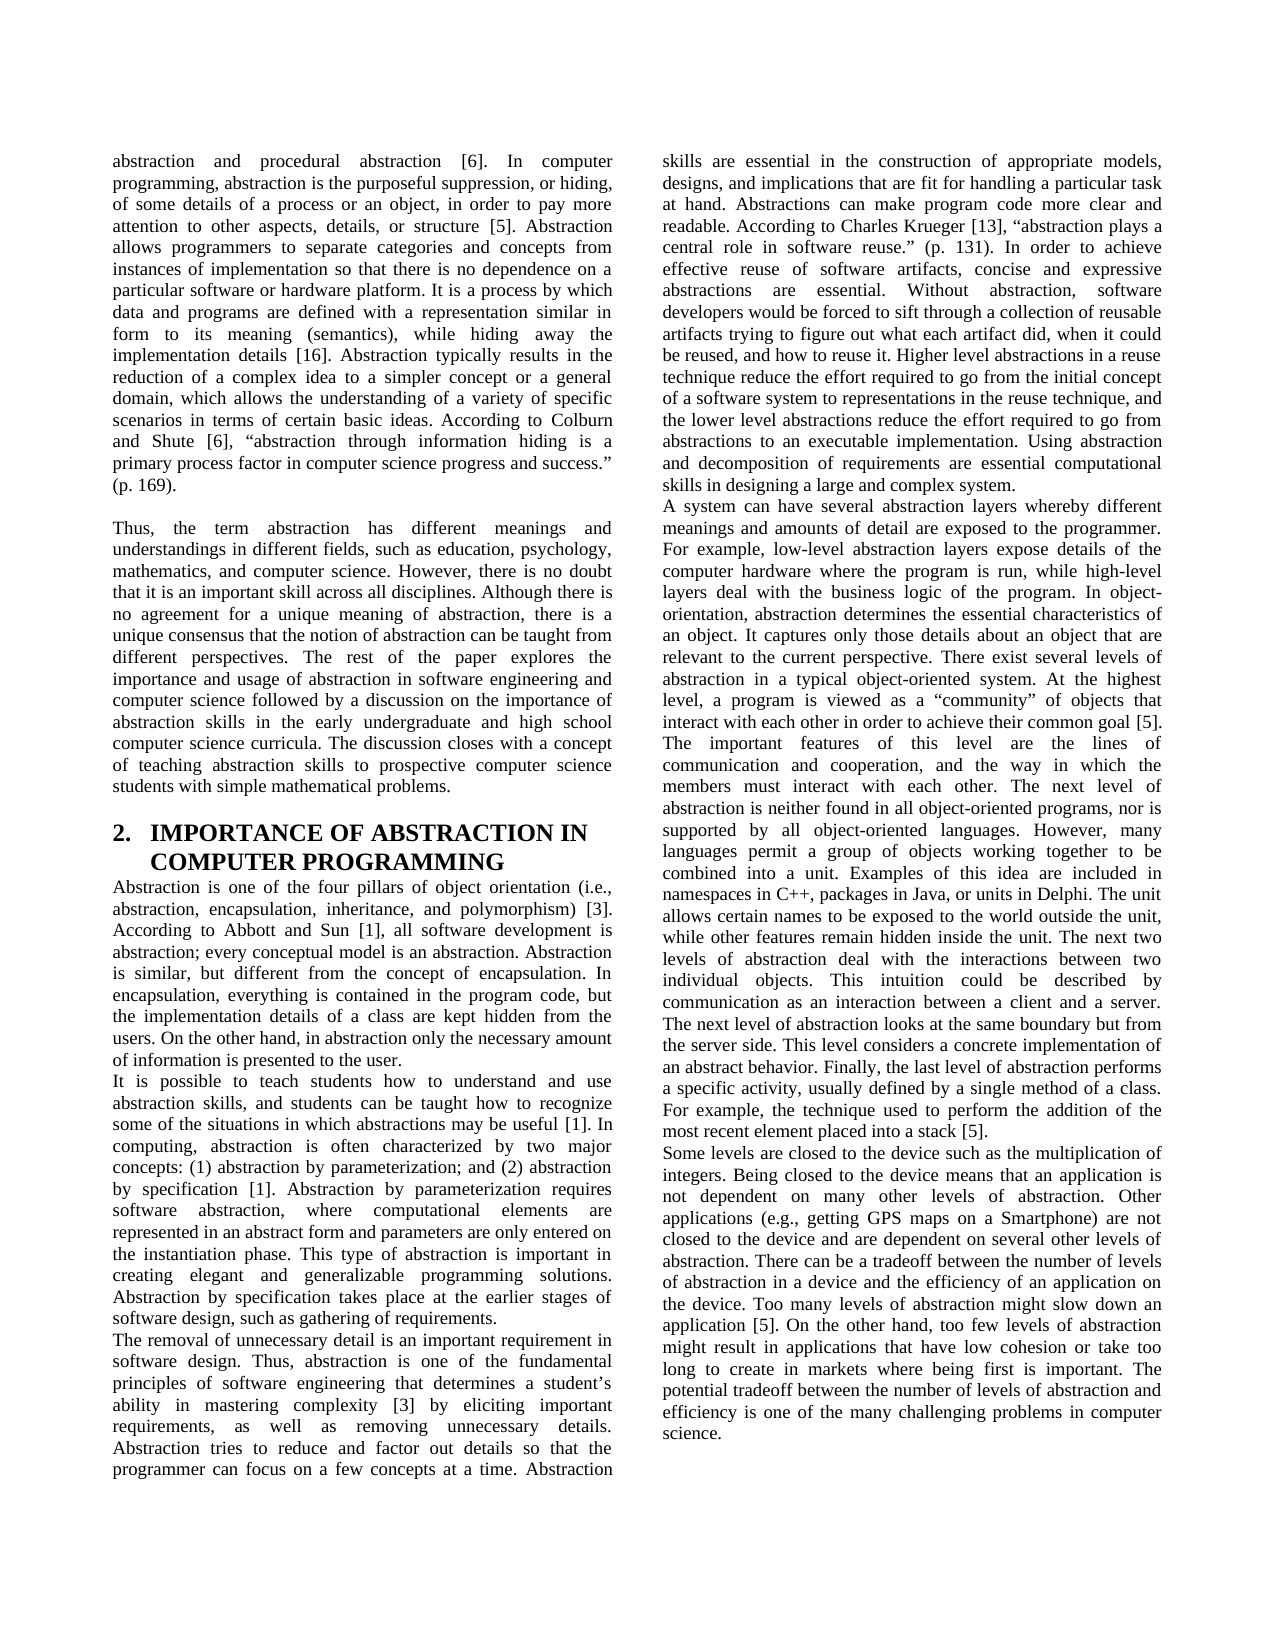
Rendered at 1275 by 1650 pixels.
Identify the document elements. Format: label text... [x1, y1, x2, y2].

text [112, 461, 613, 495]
text Some levels are closed to the device such as the multiplication of integers. Being closed to the device means that an application is not dependent on many other levels of abstraction. Other applications (e.g., getting GPS maps on a Smartphone) are not closed to the device and are dependent on several other levels of abstraction. There can be a tradeoff between the number of levels of abstraction in a device and the efficiency of an application on the device. Too many levels of abstraction might slow down an application [5]. On the other hand, too few levels of abstraction might result in applications that have low cohesion or take too long to create in markets where being first is important. The potential tradeoff between the number of levels of abstraction and efficiency is one of the many challenging problems in computer science. [662, 1142, 1162, 1444]
text It is possible to teach students how to understand and use abstraction skills, and students can be taught how to recognize some of the situations in which abstractions may be useful [1]. In computing, abstraction is often characterized by two major concepts: (1) abstraction by parameterization; and (2) abstraction by specification [1]. Abstraction by parameterization requires software abstraction, where computational elements are represented in an abstract form and parameters are only entered on the instantiation phase. This type of abstraction is important in creating elegant and generalizable programming solutions. Abstraction by specification takes place at the earlier stages of software design, such as gathering of requirements. [112, 1070, 613, 1329]
text Abstraction is one of the four pillars of object orientation (i.e., abstraction, encapsulation, inheritance, and polymorphism) [3]. According to Abbott and Sun [1], all software development is abstraction; every conceptual model is an abstraction. Abstraction is similar, but different from the concept of encapsulation. In encapsulation, everything is contained in the program code, but the implementation details of a class are kept hidden from the users. On the other hand, in abstraction only the necessary amount of information is presented to the user. [112, 876, 613, 1070]
text Thus, the term abstraction has different meanings and understandings in different fields, such as education, psychology, mathematics, and computer science. However, there is no doubt that it is an important skill across all disciplines. Although there is no agreement for a unique meaning of abstraction, there is a unique consensus that the notion of abstraction can be taught from different perspectives. The rest of the paper explores the importance and usage of abstraction in software engineering and computer science followed by a discussion on the importance of abstraction skills in the early undergraduate and high school computer science curricula. The discussion closes with a concept of teaching abstraction skills to prospective computer science students with simple mathematical problems. [112, 517, 613, 797]
list IMPORTANCE OF ABSTRACTION IN COMPUTER PROGRAMMING [112, 818, 613, 876]
text A system can have several abstraction layers whereby different meanings and amounts of detail are exposed to the programmer. For example, low-level abstraction layers expose details of the computer hardware where the program is run, while high-level layers deal with the business logic of the program. In object-orientation, abstraction determines the essential characteristics of an object. It captures only those details about an object that are relevant to the current perspective. There exist several levels of abstraction in a typical object-oriented system. At the highest level, a program is viewed as a “community” of objects that interact with each other in order to achieve their common goal [5]. The important features of this level are the lines of communication and cooperation, and the way in which the members must interact with each other. The next level of abstraction is neither found in all object-oriented programs, nor is supported by all object-oriented languages. However, many languages permit a group of objects working together to be combined into a unit. Examples of this idea are included in namespaces in C++, packages in Java, or units in Delphi. The unit allows certain names to be exposed to the world outside the unit, while other features remain hidden inside the unit. The next two levels of abstraction deal with the interactions between two individual objects. This intuition could be described by communication as an interaction between a client and a server. The next level of abstraction looks at the same boundary but from the server side. This level considers a concrete implementation of an abstract behavior. Finally, the last level of abstraction performs a specific activity, usually defined by a single method of a class. For example, the technique used to perform the addition of the most recent element placed into a stack [5]. [662, 495, 1162, 1142]
text The removal of unnecessary detail is an important requirement in software design. Thus, abstraction is one of the fundamental principles of software engineering that determines a student’s ability in mastering complexity [3] by eliciting important requirements, as well as removing unnecessary details. Abstraction tries to reduce and factor out details so that the programmer can focus on a few concepts at a time. Abstraction skills are essential in the construction of appropriate models, designs, and implications that are fit for handling a particular task at hand. Abstractions can make program code more clear and readable. According to Charles Krueger [13], “abstraction plays a central role in software reuse.” (p. 131). In order to achieve effective reuse of software artifacts, concise and expressive abstractions are essential. Without abstraction, software developers would be forced to sift through a collection of reusable artifacts trying to figure out what each artifact did, when it could be reused, and how to reuse it. Higher level abstractions in a reuse technique reduce the effort required to go from the initial concept of a software system to representations in the reuse technique, and the lower level abstractions reduce the effort required to go from abstractions to an executable implementation. Using abstraction and decomposition of requirements are essential computational skills in designing a large and complex system. [662, 150, 1162, 495]
